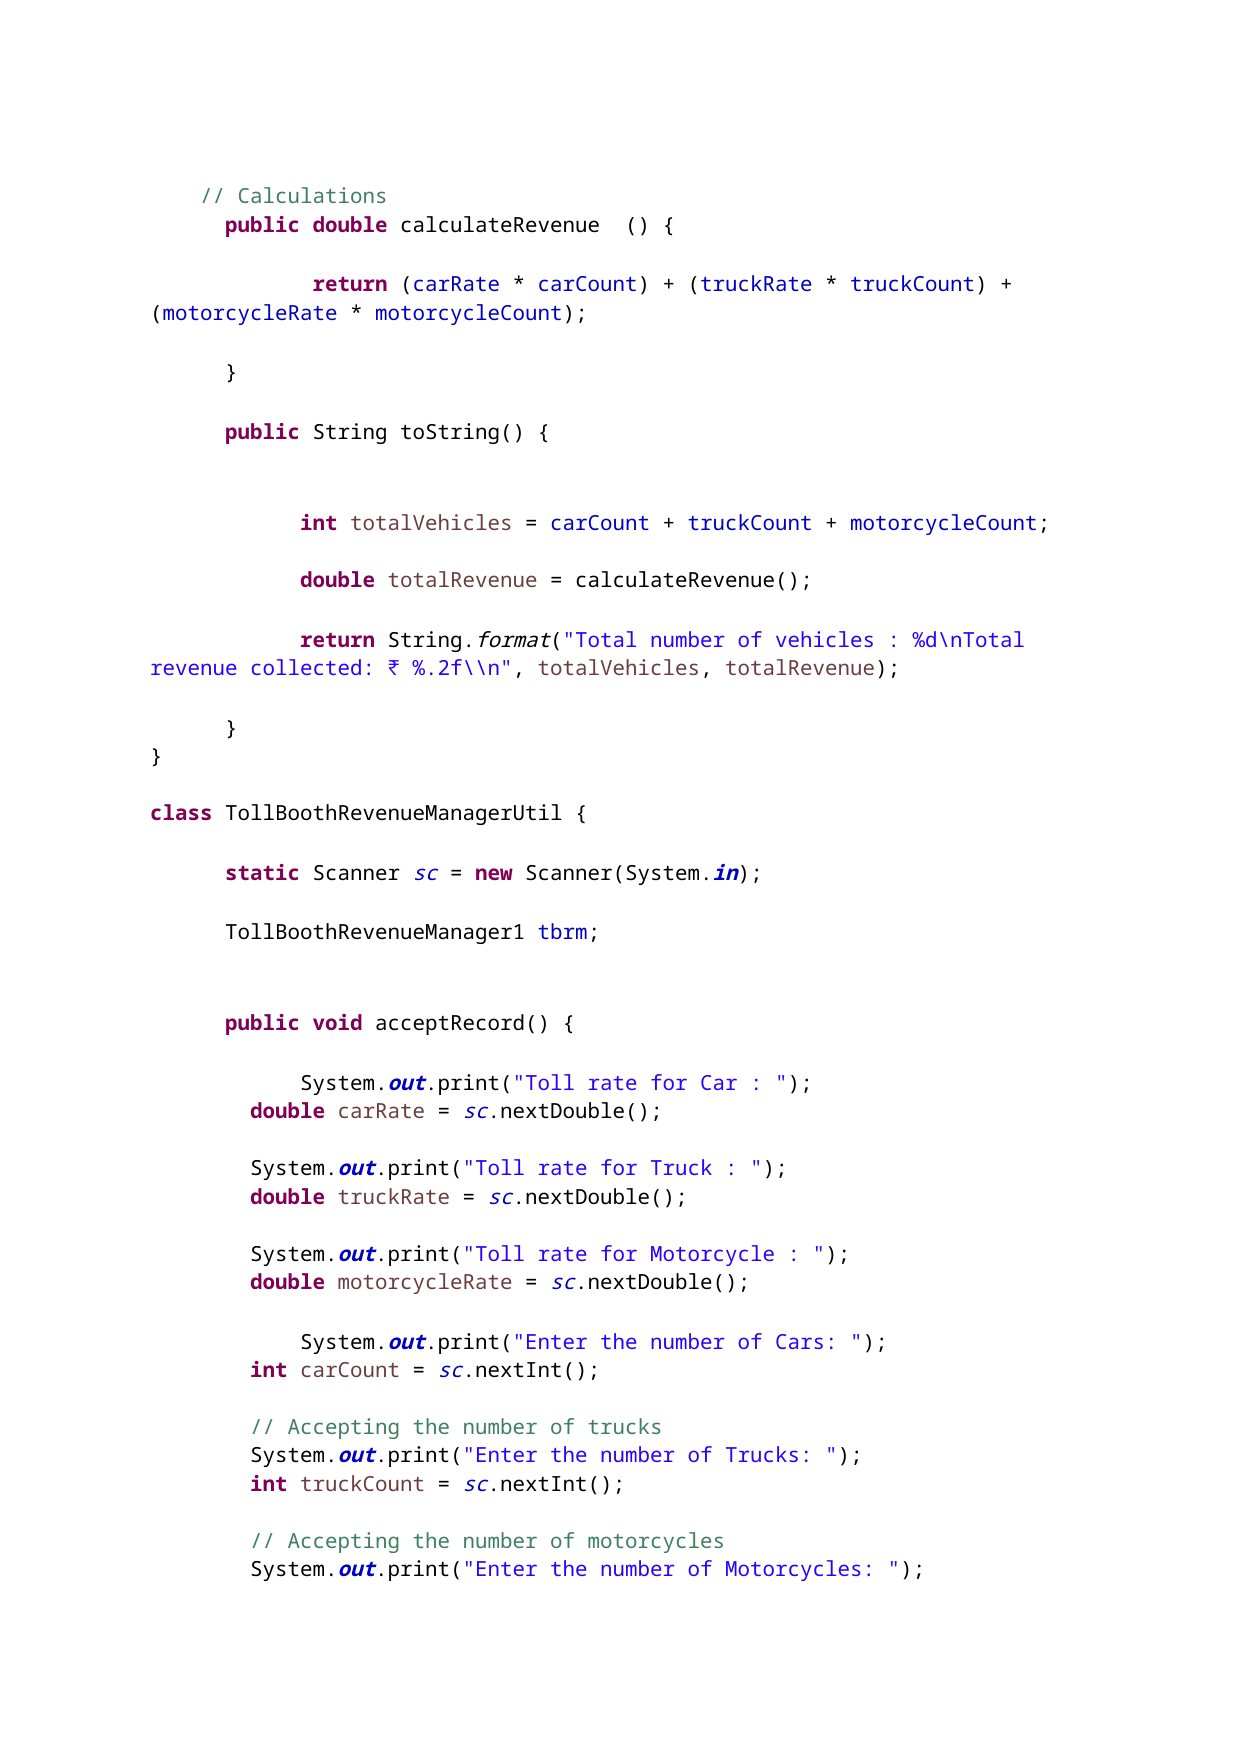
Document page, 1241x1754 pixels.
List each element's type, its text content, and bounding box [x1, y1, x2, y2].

text static Scanner sc = new Scanner(System.in); [150, 858, 1090, 886]
text int truckCount = sc.nextInt(); [150, 1469, 1090, 1497]
text } [150, 741, 1090, 770]
text int carCount = sc.nextInt(); [150, 1355, 1090, 1384]
text // Accepting the number of motorcycles [150, 1526, 1090, 1554]
text return (carRate * carCount) + (truckRate * truckCount) + (motorcycleRate * motorcycleCount); [150, 269, 1090, 326]
text double totalRevenue = calculateRevenue(); [150, 565, 1090, 593]
text System.out.print("Toll rate for Car : "); [150, 1068, 1090, 1097]
text class TollBoothRevenueManagerUtil { [150, 798, 1090, 827]
text } [150, 713, 1090, 741]
text System.out.print("Enter the number of Motorcycles: "); [150, 1554, 1090, 1583]
text // Accepting the number of trucks [150, 1412, 1090, 1441]
text public double calculateRevenue () { [150, 210, 1090, 238]
text System.out.print("Enter the number of Cars: "); [150, 1327, 1090, 1355]
text // Calculations [150, 181, 1090, 210]
text return String.format("Total number of vehicles : %d\nTotal revenue collected: ₹ %.2f\\n", totalVehicles, totalRevenue); [150, 625, 1090, 682]
text System.out.print("Toll rate for Truck : "); [150, 1153, 1090, 1182]
text int totalVehicles = carCount + truckCount + motorcycleCount; [150, 508, 1090, 565]
text TollBoothRevenueManager1 tbrm; [150, 917, 1090, 946]
text public void acceptRecord() { [150, 1008, 1090, 1037]
text double motorcycleRate = sc.nextDouble(); [150, 1267, 1090, 1296]
text System.out.print("Toll rate for Motorcycle : "); [150, 1239, 1090, 1267]
text double carRate = sc.nextDouble(); [150, 1097, 1090, 1125]
text } [150, 357, 1090, 386]
text public String toString() { [150, 417, 1090, 446]
text double truckRate = sc.nextDouble(); [150, 1182, 1090, 1210]
text System.out.print("Enter the number of Trucks: "); [150, 1441, 1090, 1469]
